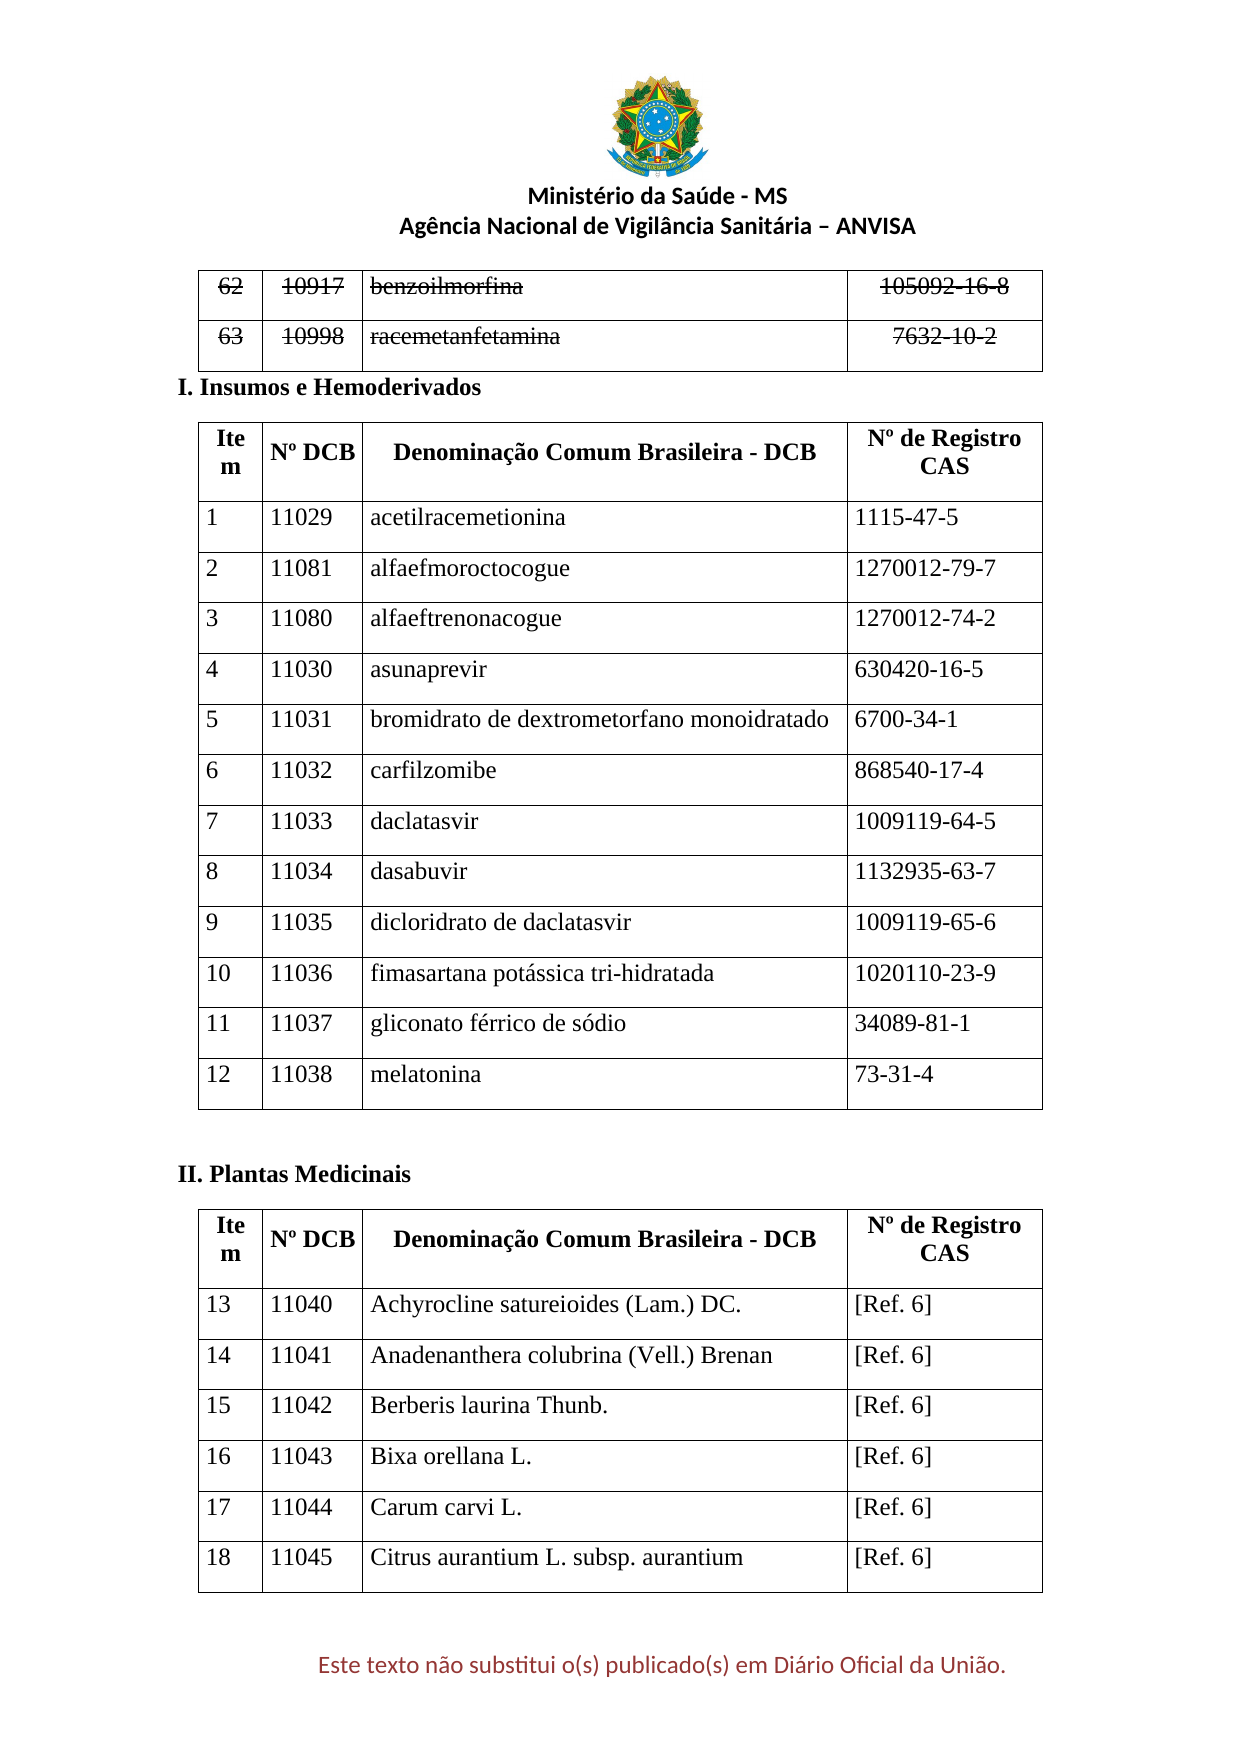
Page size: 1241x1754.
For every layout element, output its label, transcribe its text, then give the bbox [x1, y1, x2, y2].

table_header Nº DCB [263, 423, 362, 501]
table_cell 17 [199, 1492, 262, 1541]
table_cell [Ref. 6] [848, 1390, 1042, 1440]
table_cell 11044 [263, 1492, 362, 1541]
table_cell 11045 [263, 1542, 362, 1592]
table_cell [Ref. 6] [848, 1542, 1042, 1592]
table_cell 11035 [263, 907, 362, 957]
table_cell 1132935-63-7 [848, 856, 1042, 906]
table_cell gliconato férrico de sódio [363, 1008, 847, 1058]
list I. Insumos e Hemoderivados [177, 372, 1063, 401]
table_cell 11041 [263, 1340, 362, 1389]
table_cell 63 [199, 321, 262, 371]
table_cell 10998 [263, 321, 362, 371]
table_header Denominação Comum Brasileira - DCB [363, 423, 847, 501]
table_cell 11032 [263, 755, 362, 805]
table_cell 11029 [263, 502, 362, 552]
table_cell 2 [199, 553, 262, 602]
table_cell fimasartana potássica tri-hidratada [363, 958, 847, 1007]
table_cell 3 [199, 603, 262, 653]
table_cell 11042 [263, 1390, 362, 1440]
table_cell 73-31-4 [848, 1059, 1042, 1108]
table_cell [Ref. 6] [848, 1492, 1042, 1541]
table_cell 11033 [263, 806, 362, 855]
table_cell 1009119-64-5 [848, 806, 1042, 855]
table_cell 11037 [263, 1008, 362, 1058]
table_cell bromidrato de dextrometorfano monoidratado [363, 705, 847, 754]
table_cell 34089-81-1 [848, 1008, 1042, 1058]
table_cell Anadenanthera colubrina (Vell.) Brenan [363, 1340, 847, 1389]
table_cell 11081 [263, 553, 362, 602]
table_cell [Ref. 6] [848, 1289, 1042, 1339]
table_cell 8 [199, 856, 262, 906]
list II. Plantas Medicinais [177, 1159, 1063, 1188]
table_cell 11031 [263, 705, 362, 754]
table_cell 1270012-74-2 [848, 603, 1042, 653]
table_cell dasabuvir [363, 856, 847, 906]
table_header Nº DCB [263, 1210, 362, 1288]
table_cell [Ref. 6] [848, 1340, 1042, 1389]
table_cell [Ref. 6] [848, 1441, 1042, 1491]
table_cell 1115-47-5 [848, 502, 1042, 552]
table_cell 9 [199, 907, 262, 957]
table_cell acetilracemetionina [363, 502, 847, 552]
table_cell Carum carvi L. [363, 1492, 847, 1541]
table_cell 7 [199, 806, 262, 855]
table_header Item [199, 1210, 262, 1288]
table_cell Berberis laurina Thunb. [363, 1390, 847, 1440]
table_cell 15 [199, 1390, 262, 1440]
table_cell 5 [199, 705, 262, 754]
picture [603, 73, 712, 180]
table_cell Bixa orellana L. [363, 1441, 847, 1491]
table_cell dicloridrato de daclatasvir [363, 907, 847, 957]
table_cell 18 [199, 1542, 262, 1592]
table_cell 630420-16-5 [848, 654, 1042, 703]
table_cell Achyrocline satureioides (Lam.) DC. [363, 1289, 847, 1339]
table_cell 11040 [263, 1289, 362, 1339]
table_header Item [199, 423, 262, 501]
table_cell alfaefmoroctocogue [363, 553, 847, 602]
table_cell 105092-16-8 [848, 271, 1042, 320]
table_cell 7632-10-2 [848, 321, 1042, 371]
table_header Nº de Registro CAS [848, 1210, 1042, 1288]
table_cell Citrus aurantium L. subsp. aurantium [363, 1542, 847, 1592]
table_cell 12 [199, 1059, 262, 1108]
table_cell 1270012-79-7 [848, 553, 1042, 602]
table_cell 16 [199, 1441, 262, 1491]
table_cell 1009119-65-6 [848, 907, 1042, 957]
table_cell carfilzomibe [363, 755, 847, 805]
table_cell 6700-34-1 [848, 705, 1042, 754]
table_cell 1 [199, 502, 262, 552]
table_cell 11036 [263, 958, 362, 1007]
table_cell 868540-17-4 [848, 755, 1042, 805]
table_cell 11034 [263, 856, 362, 906]
table_cell 10 [199, 958, 262, 1007]
table_cell alfaeftrenonacogue [363, 603, 847, 653]
table_cell 4 [199, 654, 262, 703]
table_cell daclatasvir [363, 806, 847, 855]
table_cell 10917 [263, 271, 362, 320]
table_cell benzoilmorfina [363, 271, 847, 320]
table_cell 14 [199, 1340, 262, 1389]
table_cell 6 [199, 755, 262, 805]
table_cell 11038 [263, 1059, 362, 1108]
table_cell asunaprevir [363, 654, 847, 703]
table_cell 11 [199, 1008, 262, 1058]
table_cell 11080 [263, 603, 362, 653]
table_cell 11043 [263, 1441, 362, 1491]
table_cell 62 [199, 271, 262, 320]
table_header Denominação Comum Brasileira - DCB [363, 1210, 847, 1288]
table_cell 11030 [263, 654, 362, 703]
table_cell melatonina [363, 1059, 847, 1108]
table_cell racemetanfetamina [363, 321, 847, 371]
table_cell 13 [199, 1289, 262, 1339]
table_cell 1020110-23-9 [848, 958, 1042, 1007]
table_header Nº de Registro CAS [848, 423, 1042, 501]
